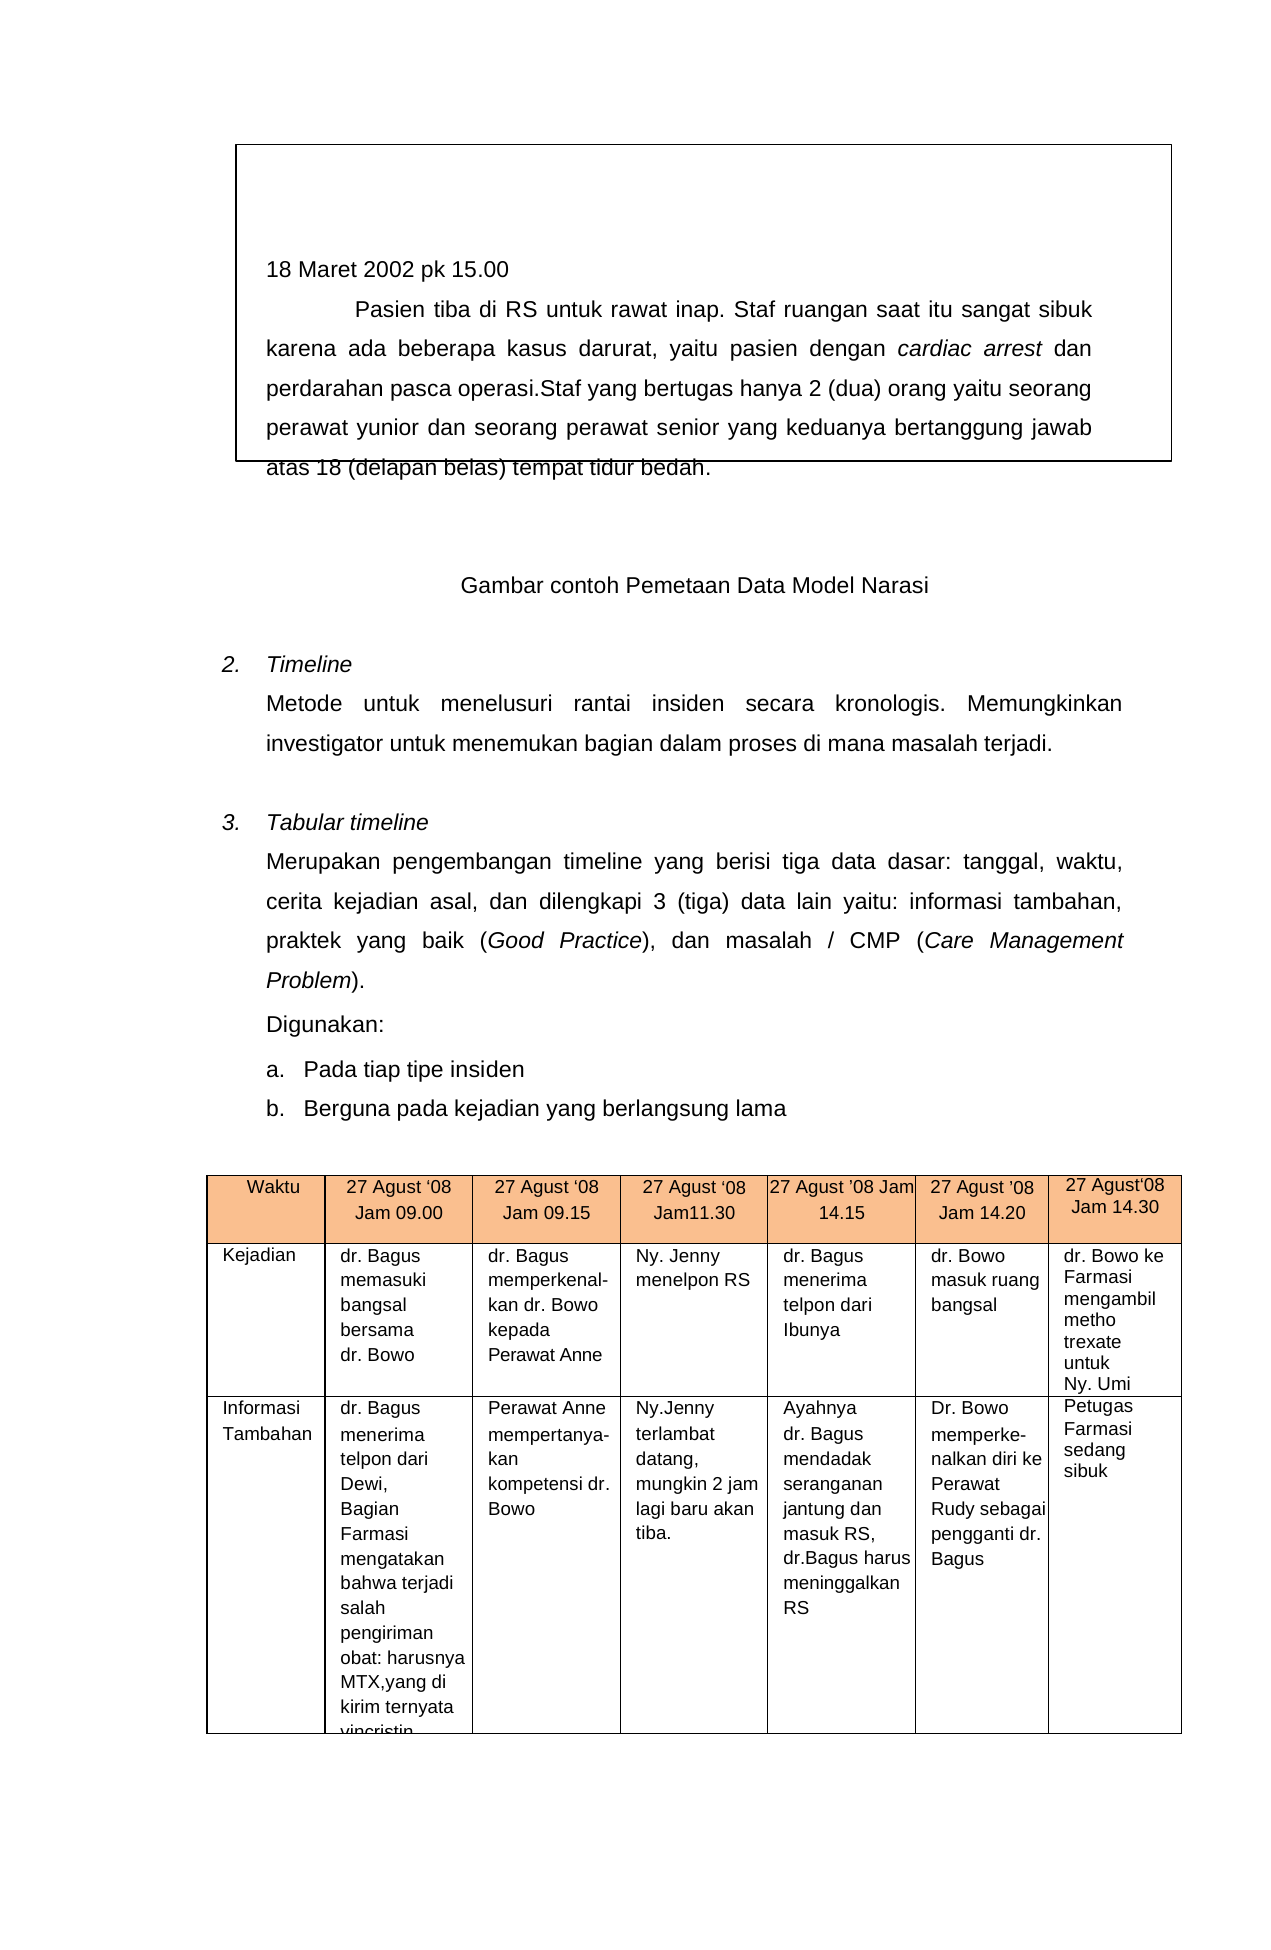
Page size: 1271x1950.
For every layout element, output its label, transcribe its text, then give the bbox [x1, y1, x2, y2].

table_header Waktu [208, 1176, 324, 1243]
table_cell Ayahnya dr. Bagus mendadak seranganan jantung dan masuk RS, dr.Bagus harus meninggalkan RS [768, 1397, 915, 1732]
table_header 27 Agust ’08 Jam 14.20 [916, 1176, 1048, 1243]
table_cell Informasi Tambahan [208, 1397, 324, 1732]
table_header 27 Agust‘08 Jam 14.30 [1049, 1176, 1181, 1243]
table_header 27 Agust ‘08 Jam 09.00 [326, 1176, 472, 1243]
table_cell dr. Bagus memperkenal-kan dr. Bowo kepada Perawat Anne [473, 1244, 620, 1396]
table_cell dr. Bagus memasuki bangsal bersama dr. Bowo [326, 1244, 472, 1396]
table_cell Dr. Bowo memperke-nalkan diri ke Perawat Rudy sebagai pengganti dr. Bagus [916, 1397, 1048, 1732]
table_cell Petugas Farmasi sedang sibuk [1049, 1397, 1181, 1732]
table_cell Perawat Anne mempertanya- kan kompetensi dr. Bowo [473, 1397, 620, 1732]
table_cell Ny.Jenny terlambat datang, mungkin 2 jam lagi baru akan tiba. [621, 1397, 767, 1732]
table_cell dr. Bagus menerima telpon dari Ibunya [768, 1244, 915, 1396]
text Merupakan pengembangan timeline yang berisi tiga data dasar: tanggal, waktu, cerita kejadian asal, dan dilengkapi 3 (tiga) data lain yaitu: informasi tambahan, praktek yang baik (Good Practice), dan masalah / CMP (Care Management Problem). [266, 848, 1123, 993]
list Timeline [222, 651, 1123, 677]
list 18 Maret 2002 pk 15.00 [266, 256, 723, 282]
list Gambar contoh Pemetaan Data Model Narasi [266, 572, 1123, 598]
table_header 27 Agust ’08 Jam 14.15 [768, 1176, 915, 1243]
table_header 27 Agust ‘08 Jam11.30 [621, 1176, 767, 1243]
table_header 27 Agust ‘08 Jam 09.15 [473, 1176, 620, 1243]
table_cell Ny. Jenny menelpon RS [621, 1244, 767, 1396]
table_cell dr. Bowo ke Farmasi mengambil methotrexate untuk Ny. Umi [1049, 1244, 1181, 1396]
list Tabular timeline [222, 809, 1123, 835]
table_cell dr. Bagus menerima telpon dari Dewi, Bagian Farmasi mengatakan bahwa terjadi salah pengiriman obat: harusnya MTX,yang di kirim ternyata vincristin [326, 1397, 472, 1732]
table_cell Kejadian [208, 1244, 324, 1396]
text Metode untuk menelusuri rantai insiden secara kronologis. Memungkinkan investigator untuk menemukan bagian dalam proses di mana masalah terjadi. [266, 690, 1123, 756]
list Pasien tiba di RS untuk rawat inap. Staf ruangan saat itu sangat sibuk karena ada beberapa kasus darurat, yaitu pasien dengan cardiac arrest dan perdarahan pasca operasi.Staf yang bertugas hanya 2 (dua) orang yaitu seorang perawat yunior dan seorang perawat senior yang keduanya bertanggung jawab atas 18 (delapan belas) tempat tidur bedah. [266, 296, 1092, 480]
list Pada tiap tipe insiden [266, 1056, 1123, 1082]
table_cell dr. Bowo masuk ruang bangsal [916, 1244, 1048, 1396]
text Digunakan: [266, 1011, 1123, 1038]
list Berguna pada kejadian yang berlangsung lama [266, 1095, 1123, 1122]
